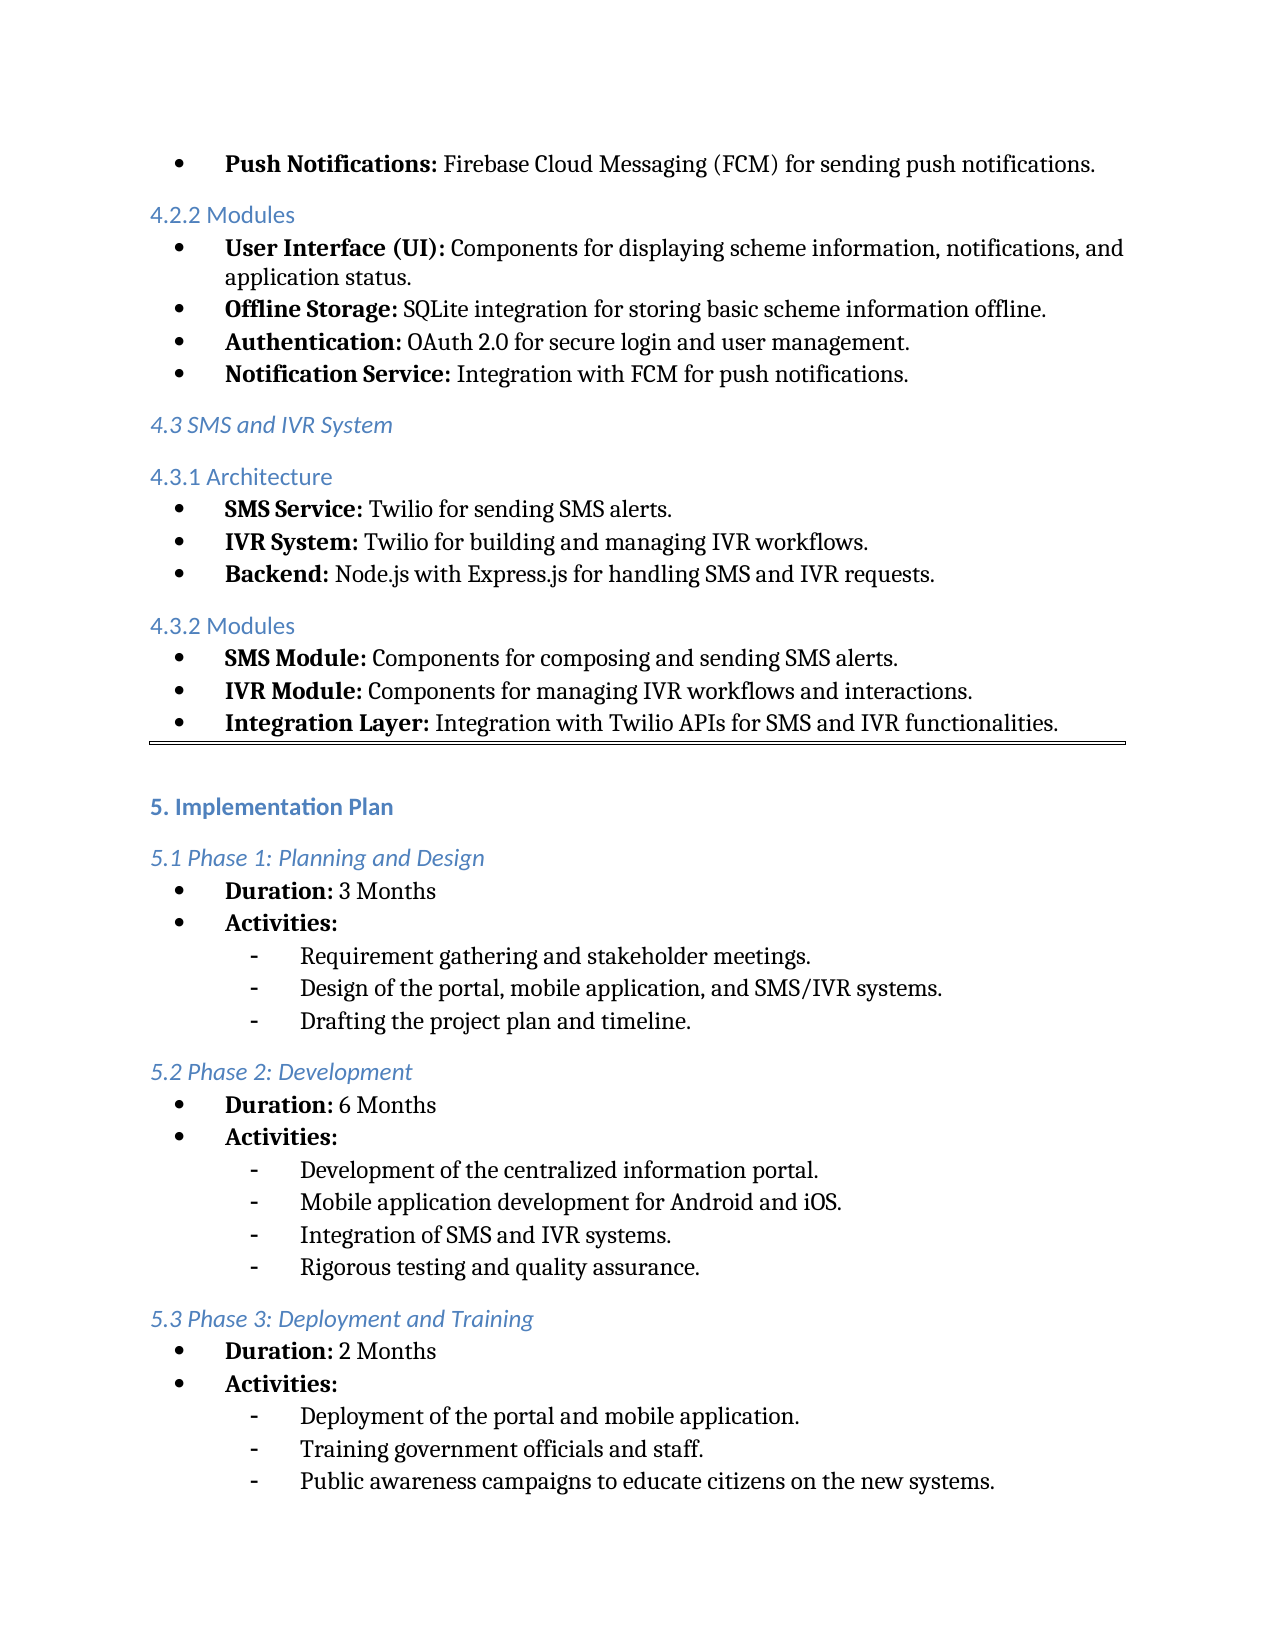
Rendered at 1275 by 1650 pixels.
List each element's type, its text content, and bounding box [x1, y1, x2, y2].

list SMS Module: Components for composing and sending SMS alerts. [175, 644, 1125, 673]
list Backend: Node.js with Express.js for handling SMS and IVR requests. [175, 560, 1125, 589]
list Drafting the project plan and timeline. [250, 1007, 1125, 1036]
list Duration: 3 Months [175, 877, 1125, 906]
list Integration Layer: Integration with Twilio APIs for SMS and IVR functionalities. [175, 709, 1125, 738]
subtitle 4.3 SMS and IVR System [150, 410, 1125, 440]
list Requirement gathering and stakeholder meetings. [250, 942, 1125, 971]
list Activities: [175, 909, 1125, 938]
list SMS Service: Twilio for sending SMS alerts. [175, 495, 1125, 524]
subtitle 5. Implementation Plan [150, 791, 1125, 822]
subtitle 4.3.1 Architecture [150, 461, 1125, 492]
list Authentication: OAuth 2.0 for secure login and user management. [175, 328, 1125, 356]
list User Interface (UI): Components for displaying scheme information, notifications, and application status. [175, 234, 1125, 291]
subtitle 4.3.2 Modules [150, 610, 1125, 640]
list Offline Storage: SQLite integration for storing basic scheme information offline. [175, 295, 1125, 324]
list Duration: 6 Months [175, 1091, 1125, 1119]
subtitle 5.3 Phase 3: Deployment and Training [150, 1303, 1125, 1333]
list Public awareness campaigns to educate citizens on the new systems. [250, 1467, 1125, 1496]
list Push Notifications: Firebase Cloud Messaging (FCM) for sending push notifications. [175, 150, 1125, 179]
subtitle 4.2.2 Modules [150, 199, 1125, 230]
list Notification Service: Integration with FCM for push notifications. [175, 360, 1125, 389]
list Design of the portal, mobile application, and SMS/IVR systems. [250, 974, 1125, 1003]
subtitle 5.2 Phase 2: Development [150, 1056, 1125, 1087]
subtitle 5.1 Phase 1: Planning and Design [150, 843, 1125, 873]
list Deployment of the portal and mobile application. [250, 1402, 1125, 1431]
list Rigorous testing and quality assurance. [250, 1253, 1125, 1282]
list IVR Module: Components for managing IVR workflows and interactions. [175, 677, 1125, 705]
list Integration of SMS and IVR systems. [250, 1221, 1125, 1249]
list IVR System: Twilio for building and managing IVR workflows. [175, 528, 1125, 557]
list Mobile application development for Android and iOS. [250, 1188, 1125, 1217]
list Duration: 2 Months [175, 1337, 1125, 1366]
list Development of the centralized information portal. [250, 1156, 1125, 1184]
list Training government officials and staff. [250, 1434, 1125, 1463]
list Activities: [175, 1123, 1125, 1152]
list Activities: [175, 1369, 1125, 1398]
